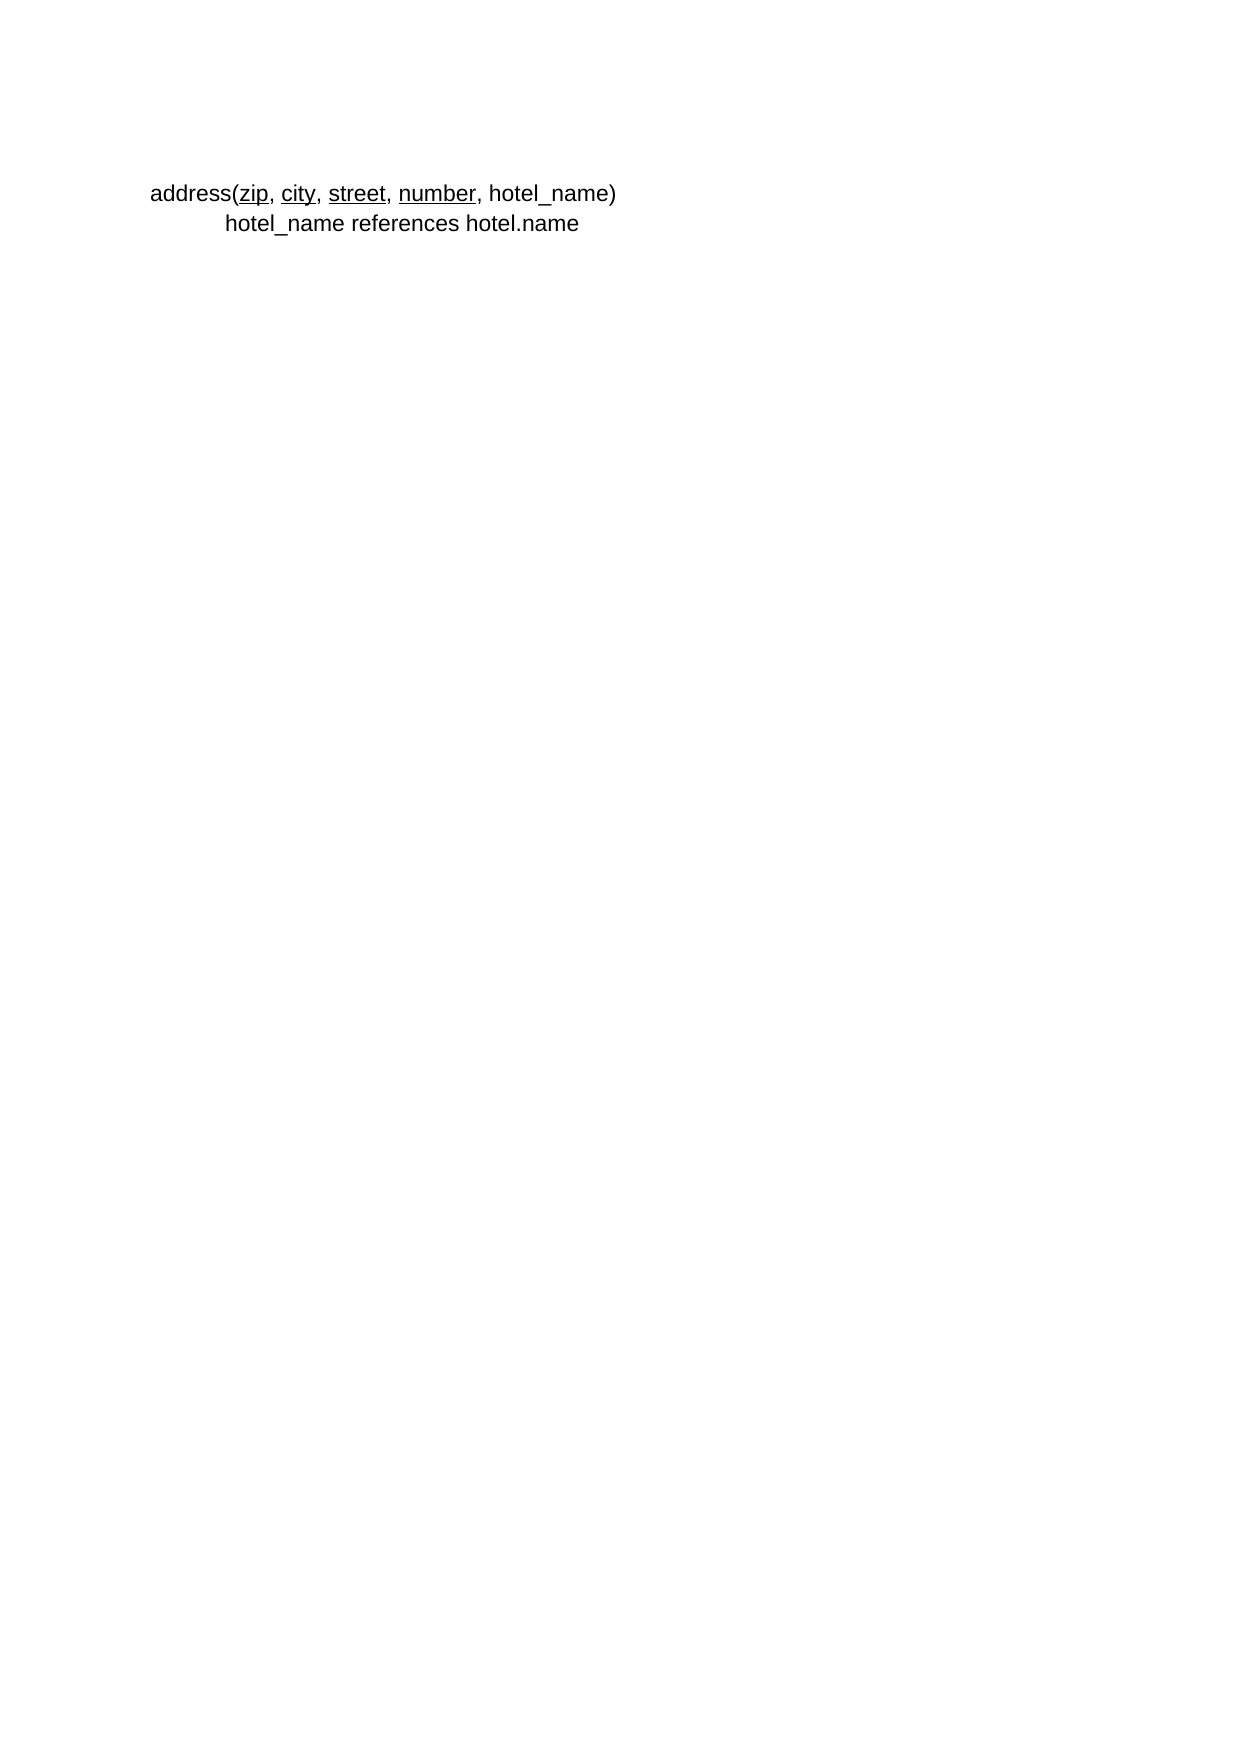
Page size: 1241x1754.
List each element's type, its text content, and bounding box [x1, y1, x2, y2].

text hotel_name references hotel.name [150, 210, 1090, 237]
text address(zip, city, street, number, hotel_name) [150, 180, 1090, 207]
